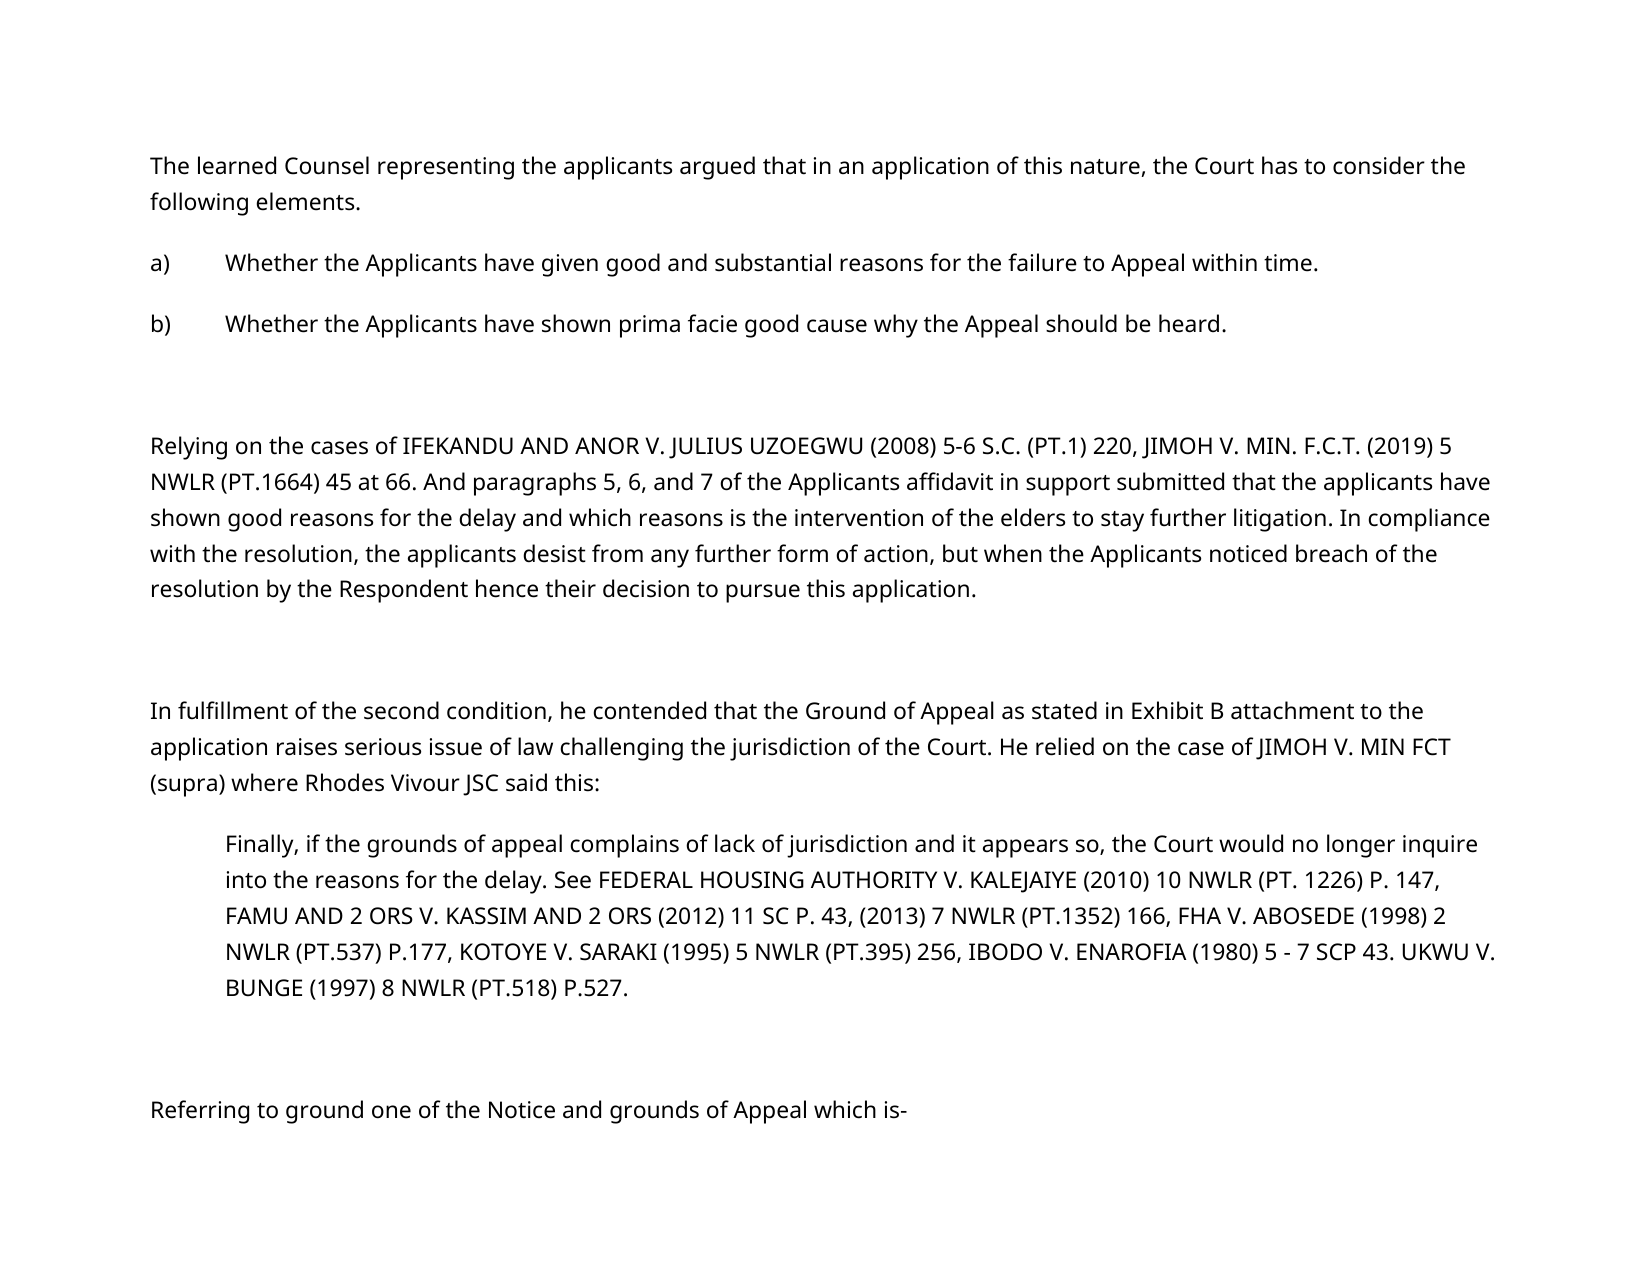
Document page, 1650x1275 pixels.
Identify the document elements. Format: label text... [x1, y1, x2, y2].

text The learned Counsel representing the applicants argued that in an application of this nature, the Court has to consider the following elements. [150, 150, 1500, 217]
text b) Whether the Applicants have shown prima facie good cause why the Appeal should be heard. [150, 308, 1500, 339]
text In fulfillment of the second condition, he contended that the Ground of Appeal as stated in Exhibit B attachment to the application raises serious issue of law challenging the jurisdiction of the Court. He relied on the case of JIMOH V. MIN FCT (supra) where Rhodes Vivour JSC said this: [150, 695, 1500, 798]
text Relying on the cases of IFEKANDU AND ANOR V. JULIUS UZOEGWU (2008) 5-6 S.C. (PT.1) 220, JIMOH V. MIN. F.C.T. (2019) 5 NWLR (PT.1664) 45 at 66. And paragraphs 5, 6, and 7 of the Applicants affidavit in support submitted that the applicants have shown good reasons for the delay and which reasons is the intervention of the elders to stay further litigation. In compliance with the resolution, the applicants desist from any further form of action, but when the Applicants noticed breach of the resolution by the Respondent hence their decision to pursue this application. [150, 430, 1500, 605]
text a) Whether the Applicants have given good and substantial reasons for the failure to Appeal within time. [150, 247, 1500, 278]
text Finally, if the grounds of appeal complains of lack of jurisdiction and it appears so, the Court would no longer inquire into the reasons for the delay. See FEDERAL HOUSING AUTHORITY V. KALEJAIYE (2010) 10 NWLR (PT. 1226) P. 147, FAMU AND 2 ORS V. KASSIM AND 2 ORS (2012) 11 SC P. 43, (2013) 7 NWLR (PT.1352) 166, FHA V. ABOSEDE (1998) 2 NWLR (PT.537) P.177, KOTOYE V. SARAKI (1995) 5 NWLR (PT.395) 256, IBODO V. ENAROFIA (1980) 5 - 7 SCP 43. UKWU V. BUNGE (1997) 8 NWLR (PT.518) P.527. [225, 828, 1500, 1003]
text Referring to ground one of the Notice and grounds of Appeal which is- [150, 1094, 1500, 1125]
